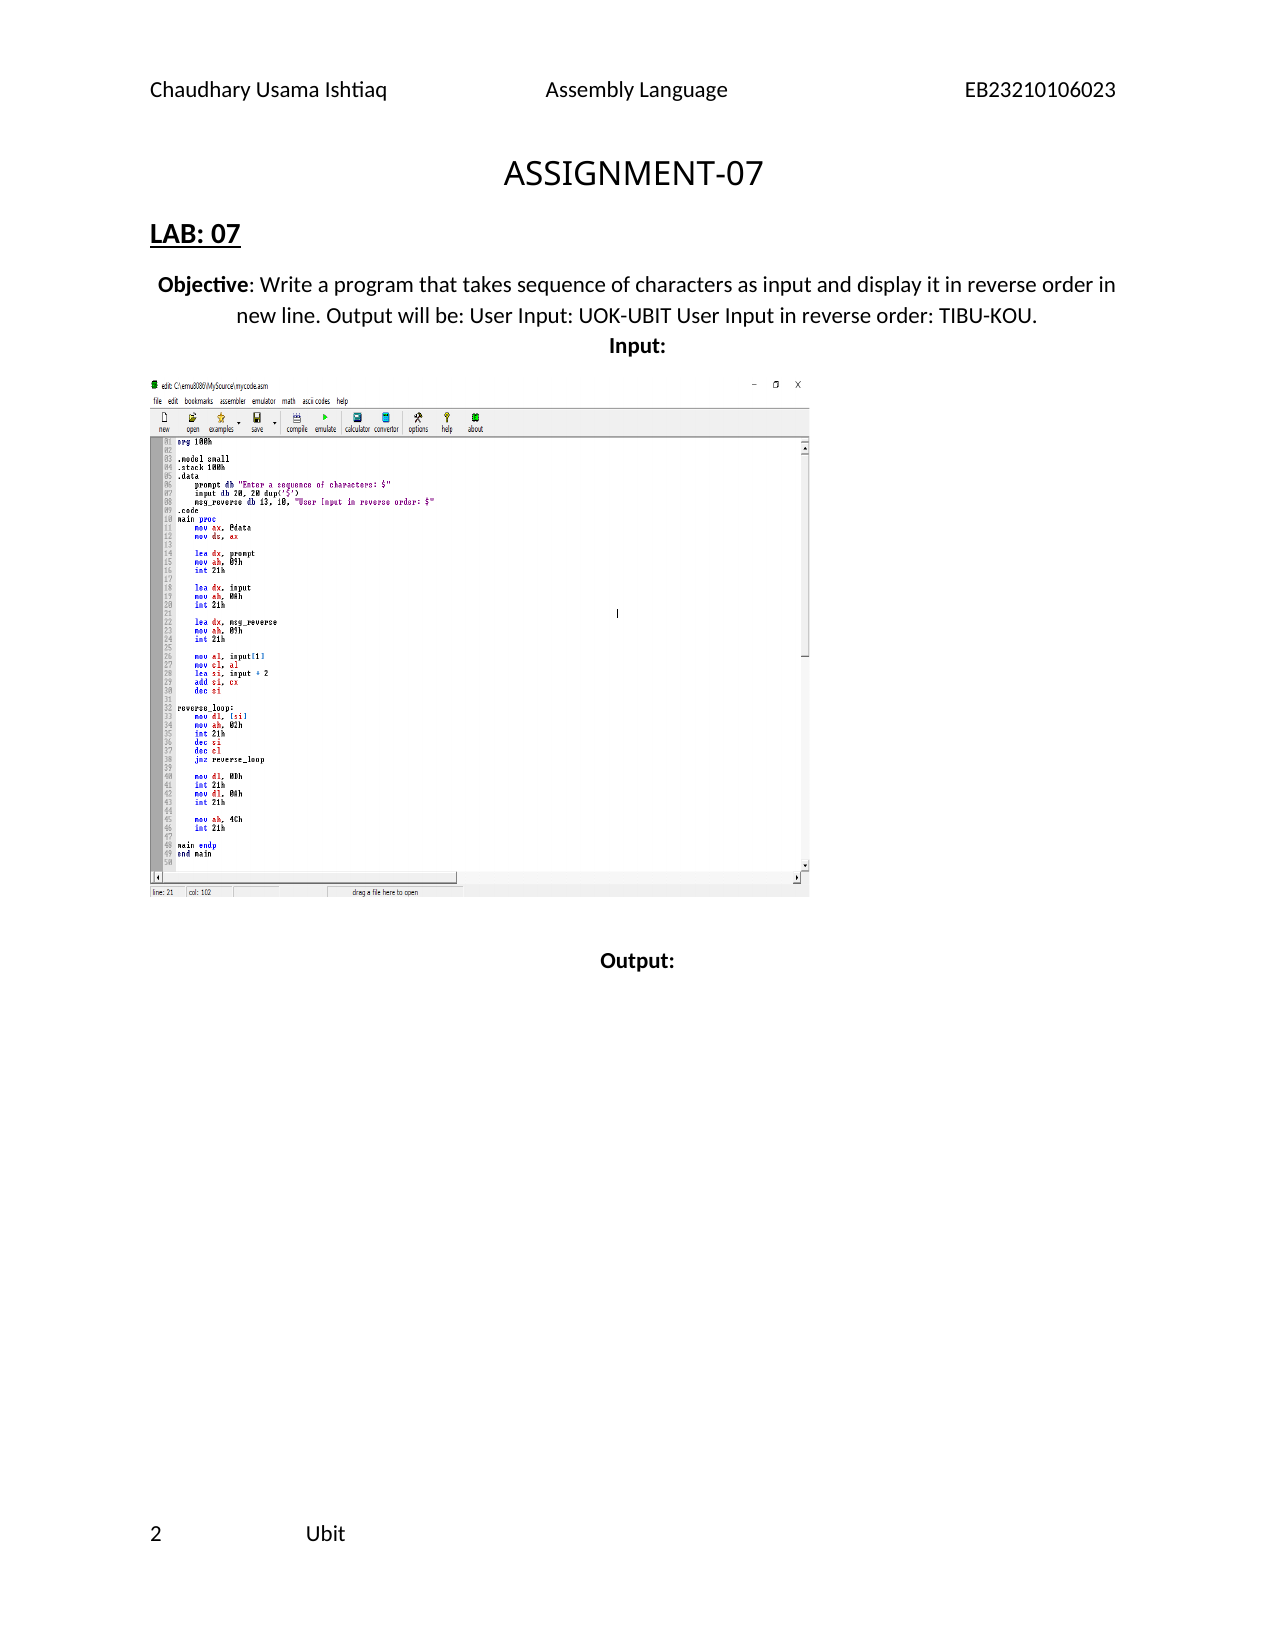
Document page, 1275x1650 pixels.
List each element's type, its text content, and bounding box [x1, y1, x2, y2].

text Objective: Write a program that takes sequence of characters as input and display it in reverse order in new line. Output will be: User Input: UOK-UBIT User Input in reverse order: TIBU-KOU. Input: [150, 271, 1125, 359]
picture [150, 377, 810, 897]
text LAB: 07 [150, 215, 1125, 251]
text ASSIGNMENT-07 [150, 150, 1118, 195]
text Output: [150, 916, 1125, 974]
